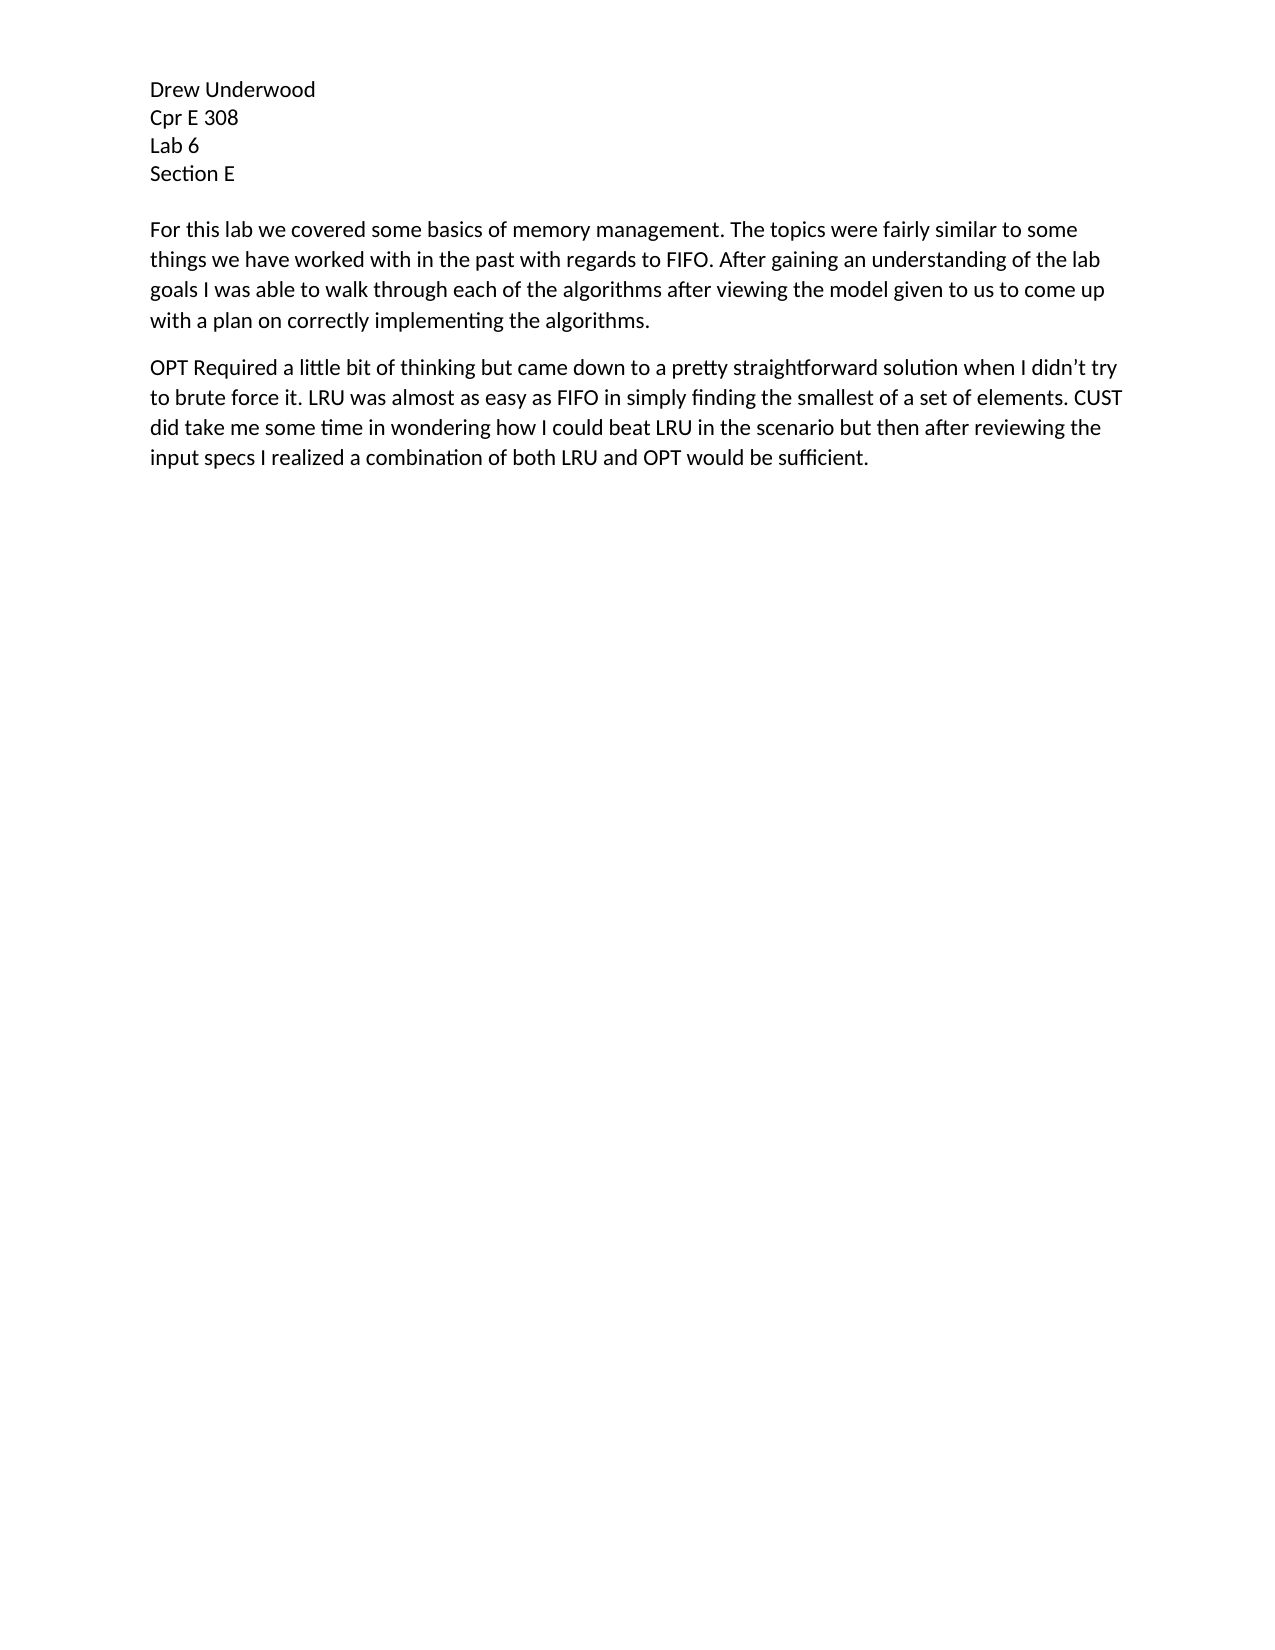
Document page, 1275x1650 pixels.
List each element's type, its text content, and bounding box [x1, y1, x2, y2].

text OPT Required a little bit of thinking but came down to a pretty straightforward solution when I didn’t try to brute force it. LRU was almost as easy as FIFO in simply finding the smallest of a set of elements. CUST did take me some time in wondering how I could beat LRU in the scenario but then after reviewing the input specs I realized a combination of both LRU and OPT would be sufficient. [150, 353, 1125, 471]
text For this lab we covered some basics of memory management. The topics were fairly similar to some things we have worked with in the past with regards to FIFO. After gaining an understanding of the lab goals I was able to walk through each of the algorithms after viewing the model given to us to come up with a plan on correctly implementing the algorithms. [150, 215, 1125, 334]
